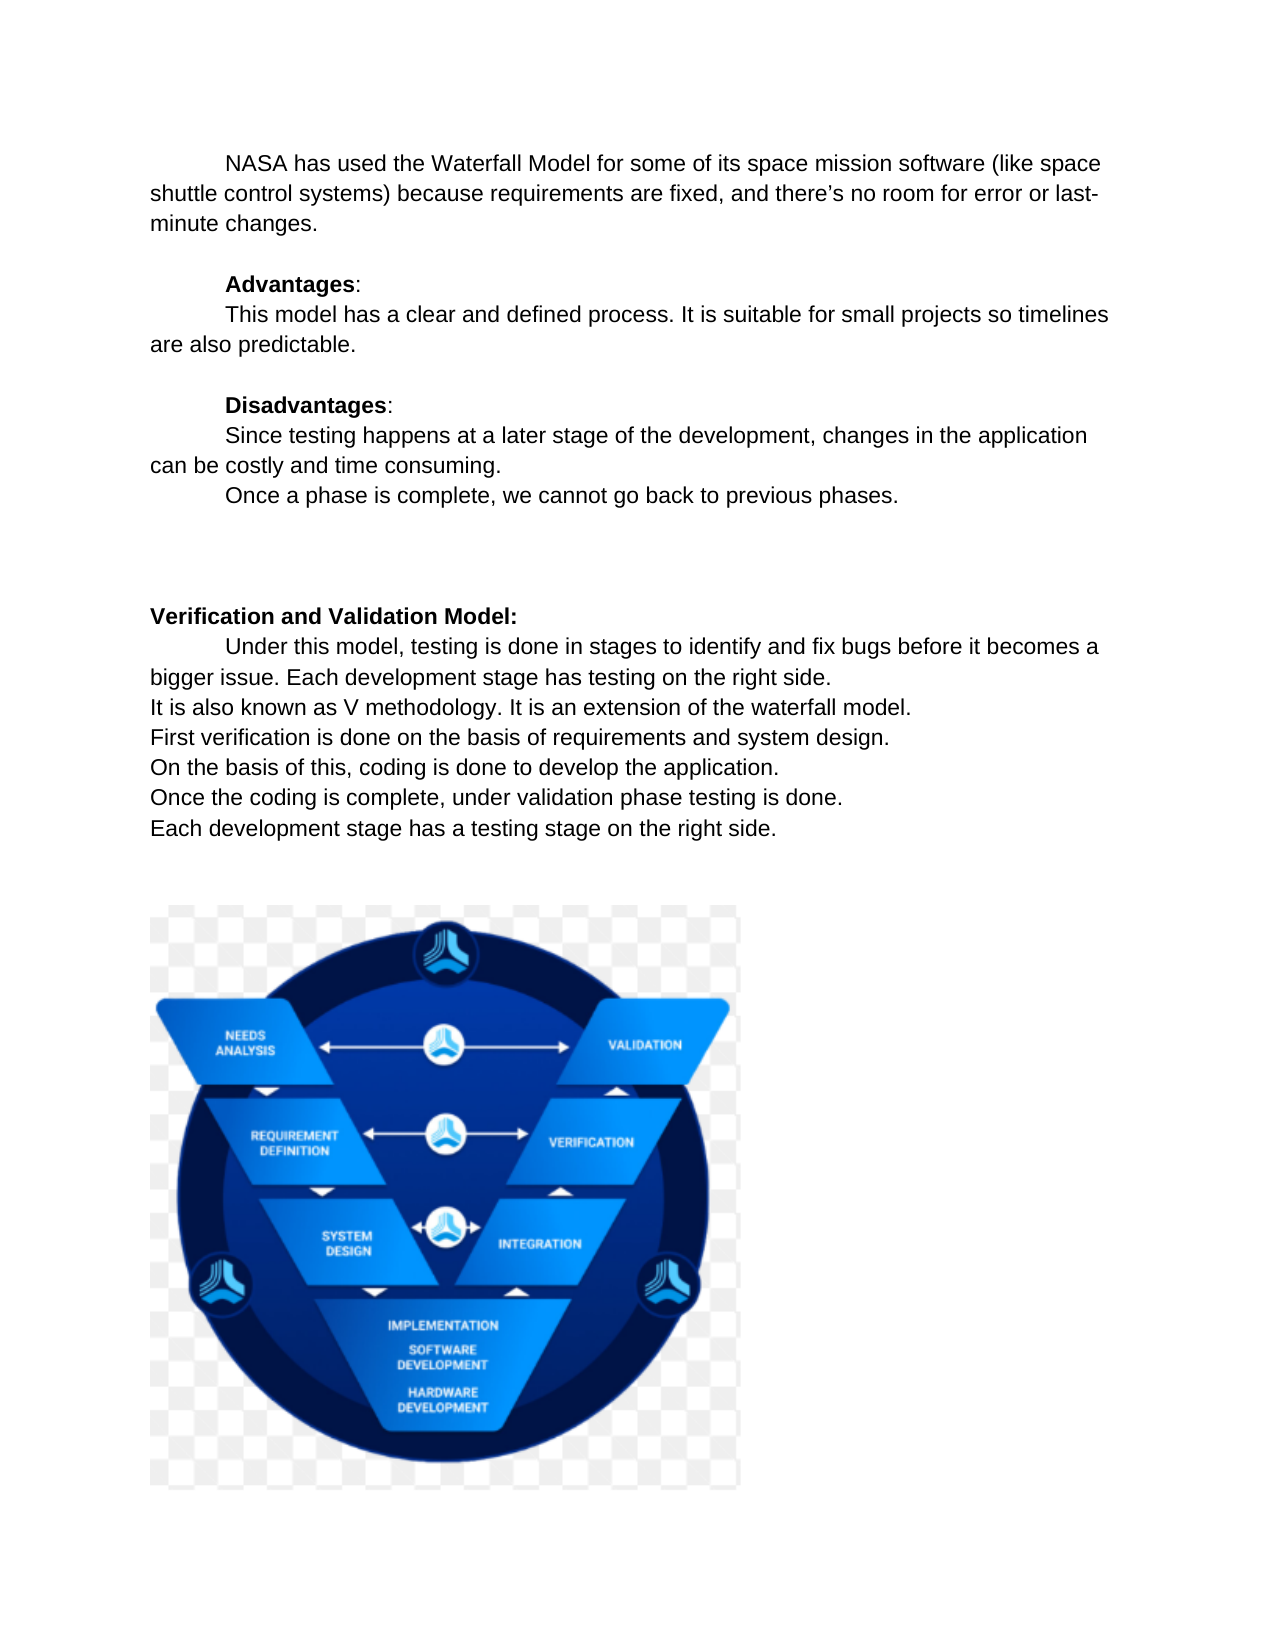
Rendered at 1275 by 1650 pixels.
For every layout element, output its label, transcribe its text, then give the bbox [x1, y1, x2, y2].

text Each development stage has a testing stage on the right side. [150, 814, 1125, 841]
text On the basis of this, coding is done to develop the application. [150, 754, 1125, 781]
picture [150, 905, 741, 1498]
text Since testing happens at a later stage of the development, changes in the application can be costly and time consuming. [150, 422, 1125, 478]
text This model has a clear and defined process. It is suitable for small projects so timelines are also predictable. [150, 301, 1125, 358]
text Under this model, testing is done in stages to identify and fix bugs before it becomes a bigger issue. Each development stage has testing on the right side. [150, 633, 1125, 690]
text It is also known as V methodology. It is an extension of the waterfall model. [150, 694, 1125, 720]
text First verification is done on the basis of requirements and system design. [150, 724, 1125, 750]
text Disadvantages: [150, 392, 1125, 418]
text NASA has used the Waterfall Model for some of its space mission software (like space shuttle control systems) because requirements are fixed, and there’s no room for error or last-minute changes. [150, 150, 1125, 237]
text Once a phase is complete, we cannot go back to previous phases. [150, 482, 1125, 509]
text Advantages: [150, 271, 1125, 297]
text Once the coding is complete, under validation phase testing is done. [150, 784, 1125, 811]
text Verification and Validation Model: [150, 603, 1125, 629]
